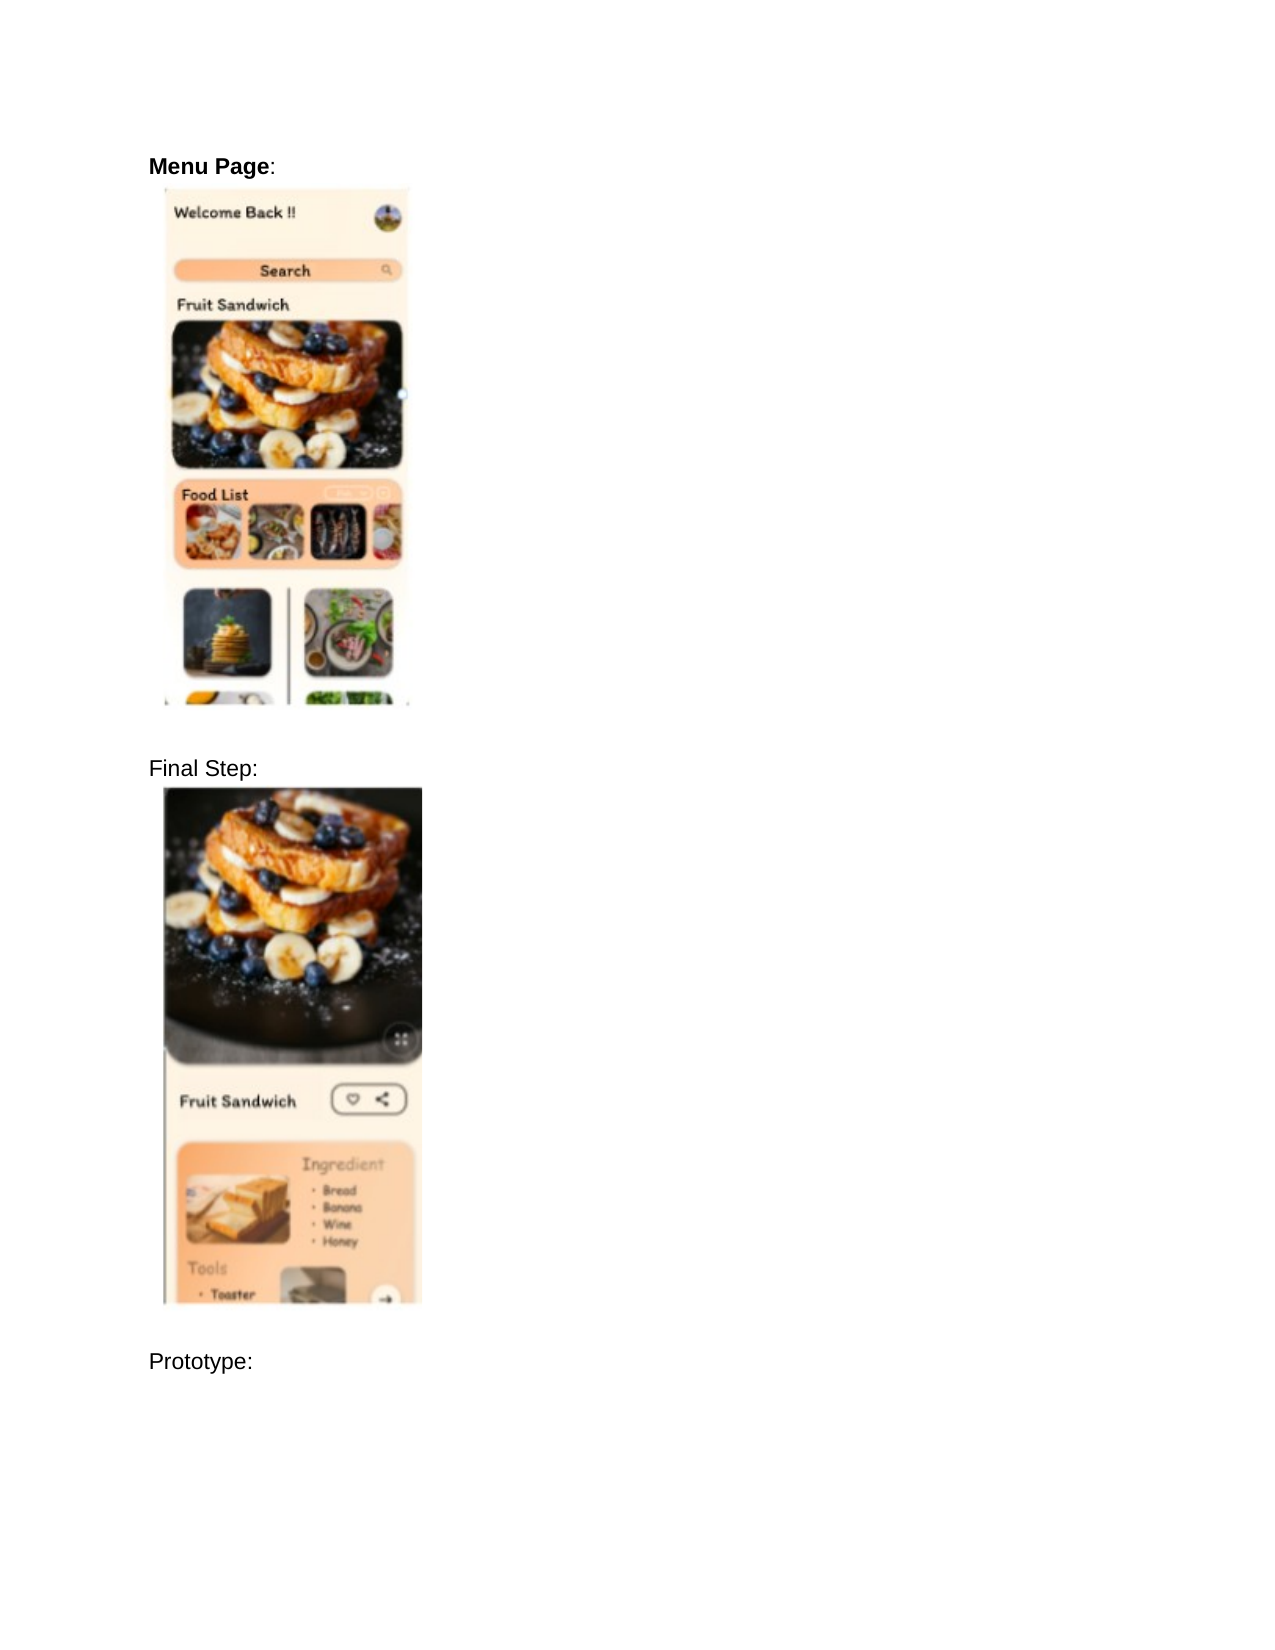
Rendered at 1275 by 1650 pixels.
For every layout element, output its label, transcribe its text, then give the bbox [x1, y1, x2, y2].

picture [162, 785, 423, 1312]
text Menu Page: [148, 153, 1119, 179]
text Final Step: [148, 755, 1069, 782]
picture [162, 183, 419, 720]
text Prototype: [148, 1348, 1069, 1374]
